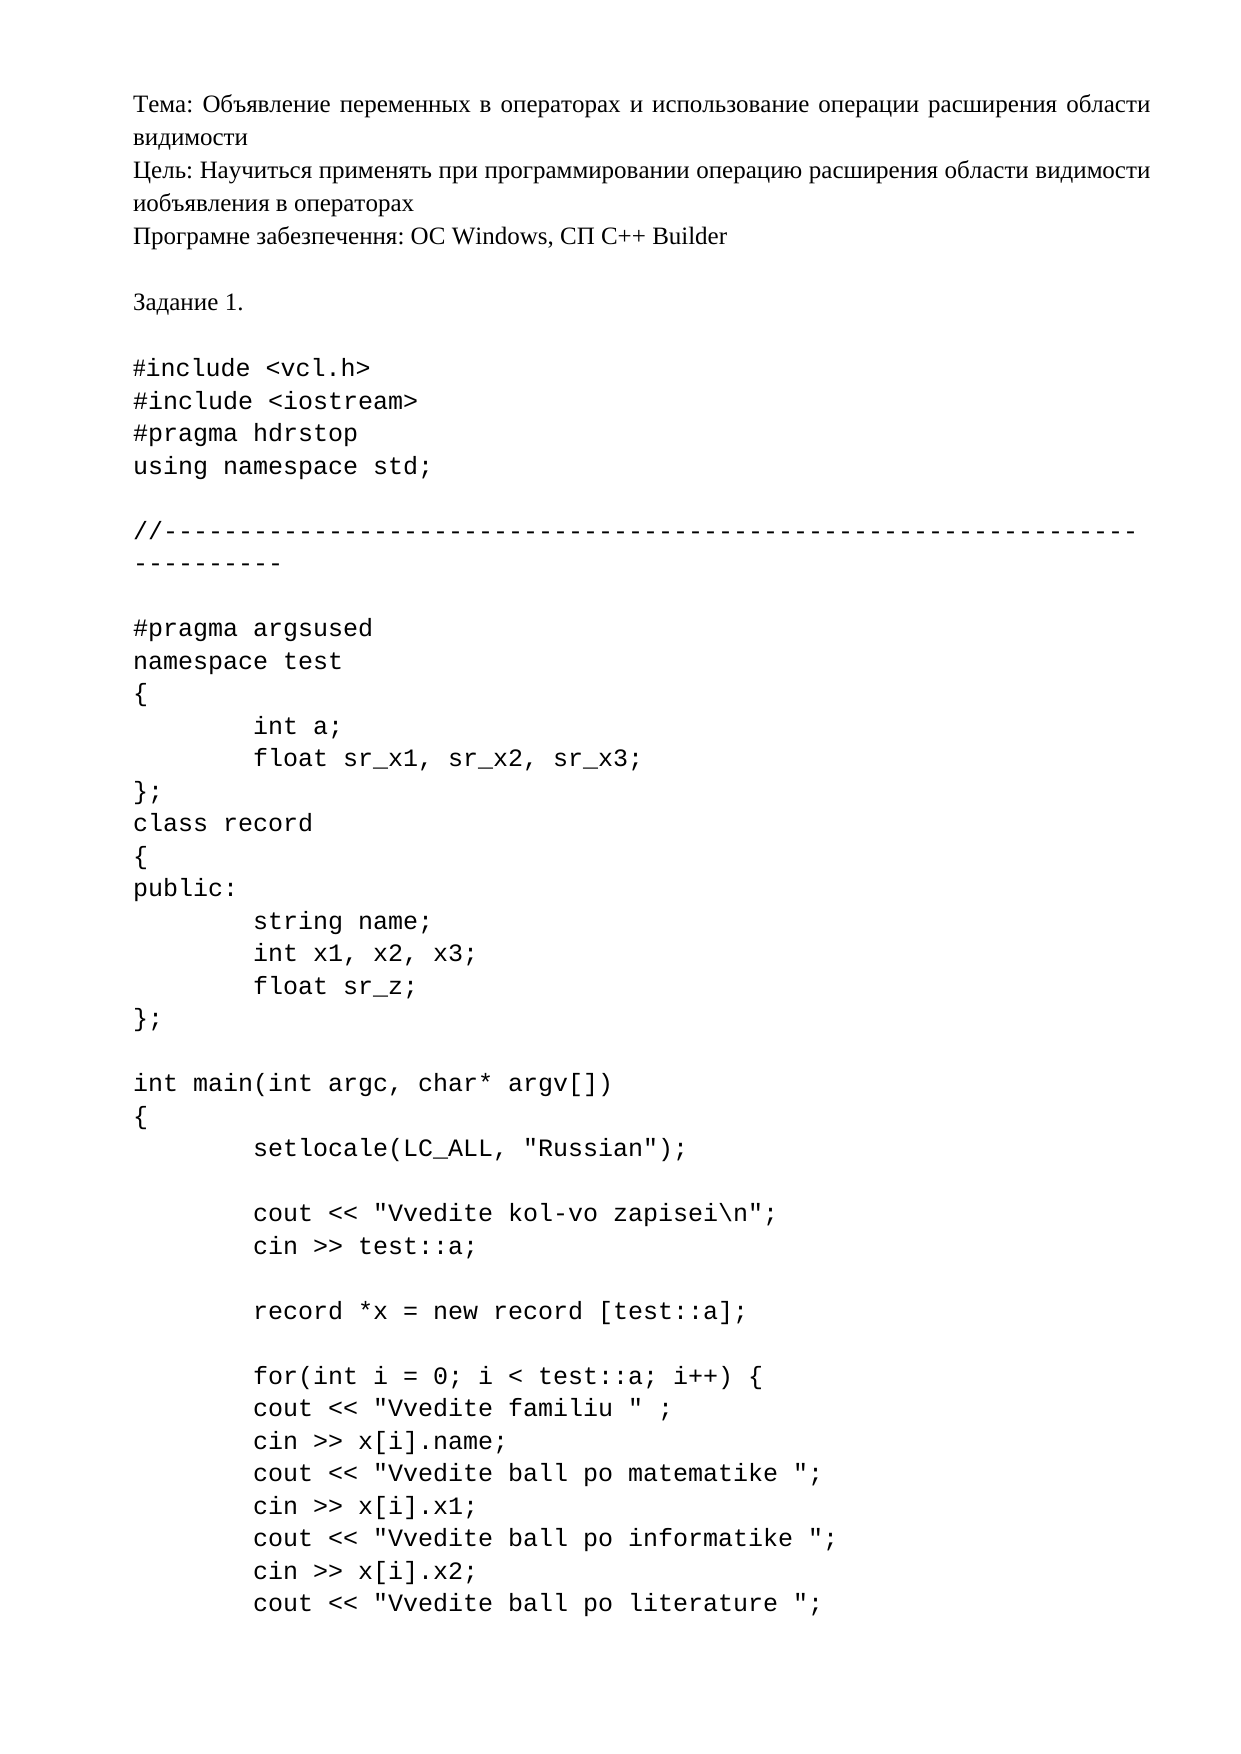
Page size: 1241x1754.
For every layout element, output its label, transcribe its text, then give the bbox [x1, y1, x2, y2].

text cout << "Vvedite kol-vo zapisei\n"; [133, 1201, 1152, 1229]
text cout << "Vvedite ball po informatike "; [133, 1526, 1152, 1554]
text namespace test [133, 648, 1152, 677]
text cin >> x[i].name; [133, 1428, 1152, 1457]
text { [133, 843, 1152, 872]
text record *x = new record [test::a]; [133, 1298, 1152, 1327]
text class record [133, 811, 1152, 839]
text cin >> x[i].x1; [133, 1493, 1152, 1522]
text }; [133, 1006, 1152, 1034]
text Задание 1. [133, 287, 1152, 316]
text Цель: Научиться применять при программировании операцию расширения области видимости иобъявления в операторах [133, 155, 1152, 216]
text #pragma hdrstop [133, 421, 1152, 449]
text int main(int argc, char* argv[]) [133, 1071, 1152, 1099]
text float sr_z; [133, 973, 1152, 1002]
text public: [133, 876, 1152, 904]
text using namespace std; [133, 453, 1152, 482]
text Програмне забезпечення: ОС Windows, СП С++ Builder [133, 221, 1152, 249]
text //--------------------------------------------------------------------------- [133, 518, 1152, 579]
text for(int i = 0; i < test::a; i++) { [133, 1363, 1152, 1392]
text cin >> test::a; [133, 1233, 1152, 1262]
text #pragma argsused [133, 616, 1152, 644]
text cout << "Vvedite ball po literature "; [133, 1591, 1152, 1619]
text Тема: Объявление переменных в операторах и использование операции расширения области видимости [133, 89, 1152, 150]
text cin >> x[i].x2; [133, 1558, 1152, 1587]
text cout << "Vvedite ball po matematike "; [133, 1461, 1152, 1489]
text string name; [133, 908, 1152, 937]
text setlocale(LC_ALL, "Russian"); [133, 1136, 1152, 1164]
text #include <vcl.h> [133, 353, 1152, 384]
text float sr_x1, sr_x2, sr_x3; [133, 746, 1152, 774]
text { [133, 681, 1152, 709]
text }; [133, 778, 1152, 807]
text int x1, x2, x3; [133, 941, 1152, 969]
text { [133, 1103, 1152, 1132]
text #include <iostream> [133, 388, 1152, 417]
text cout << "Vvedite familiu " ; [133, 1396, 1152, 1424]
text int a; [133, 713, 1152, 742]
